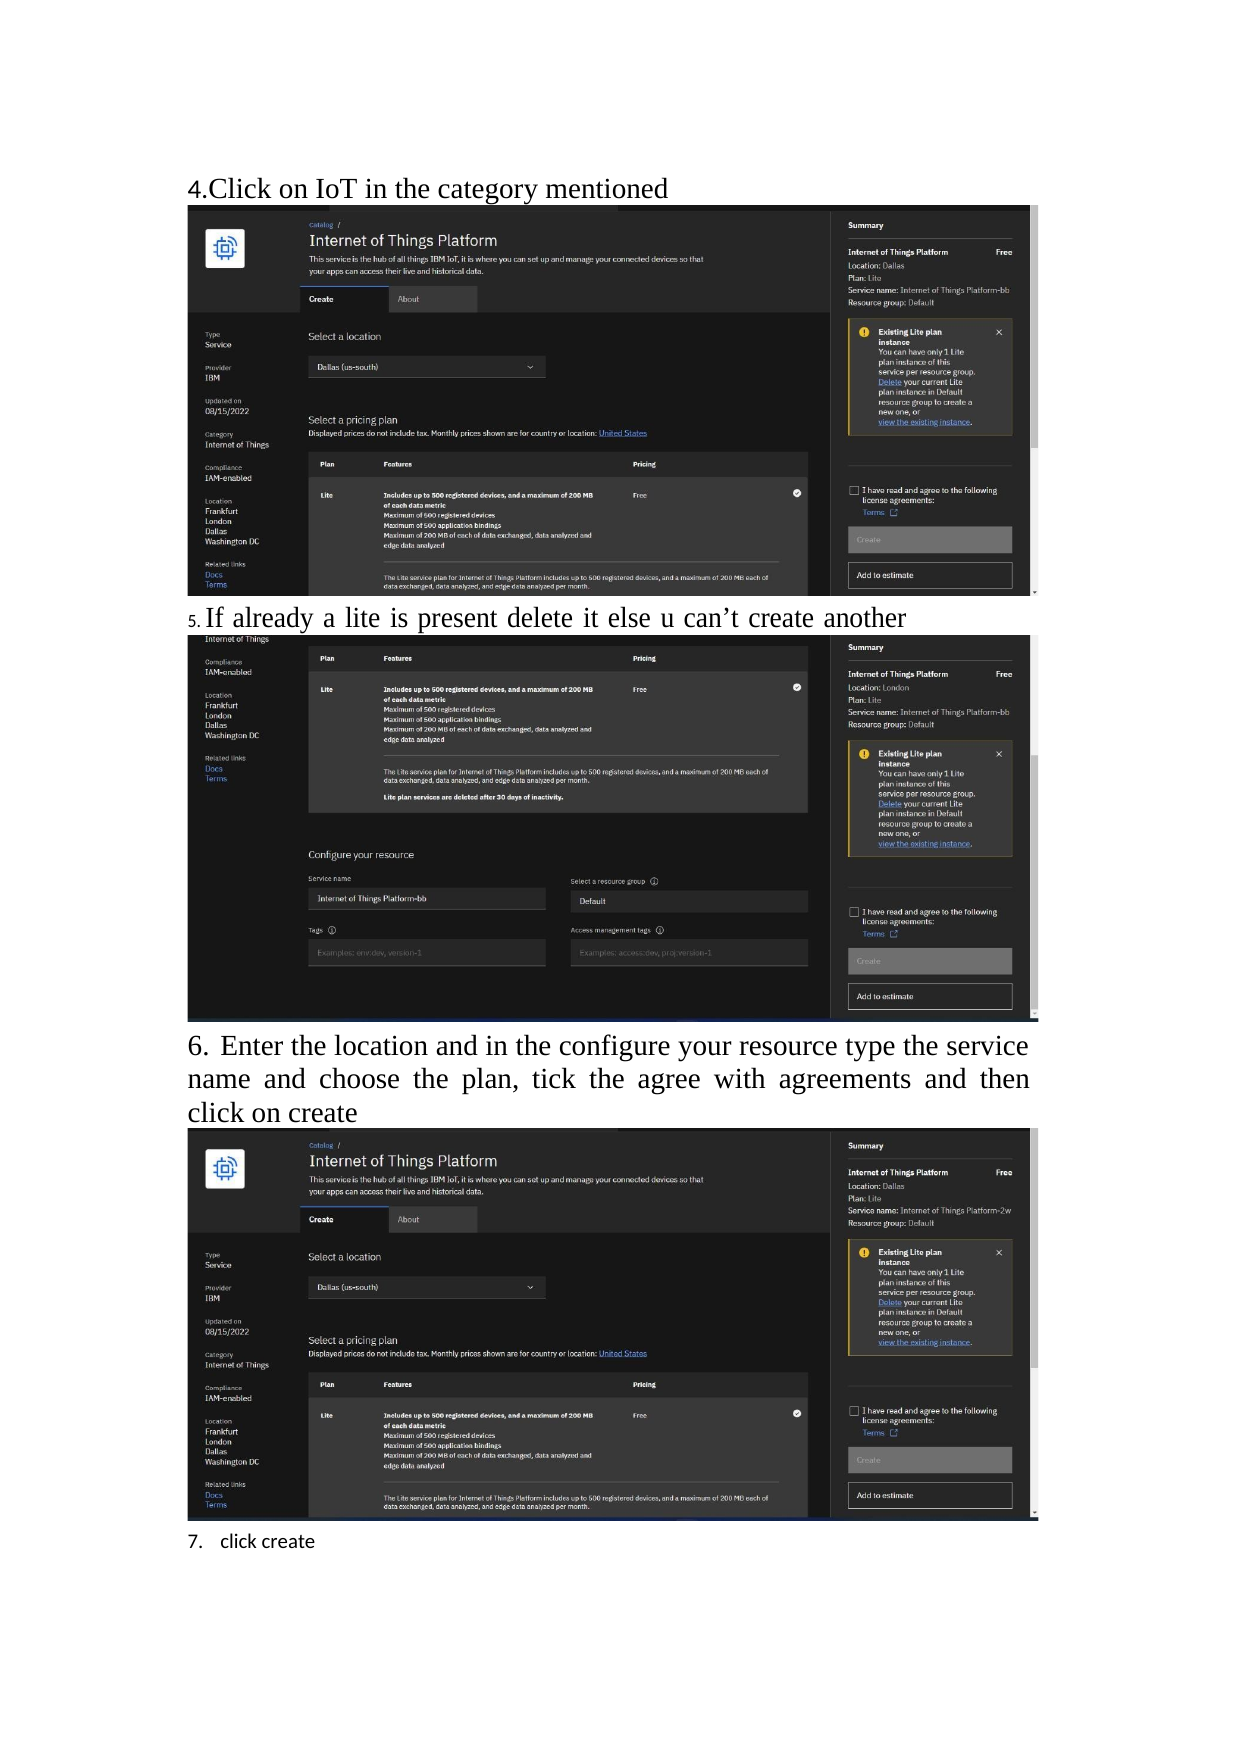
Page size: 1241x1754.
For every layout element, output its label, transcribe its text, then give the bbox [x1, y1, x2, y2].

text 5. If already a lite is present delete it else u can’t create another [187, 601, 1132, 634]
picture [187, 1128, 1039, 1521]
picture [187, 205, 1039, 596]
picture [187, 635, 1039, 1022]
text 4.Click on IoT in the category mentioned [187, 171, 1132, 205]
list click create [187, 1529, 1132, 1554]
list Enter the location and in the configure your resource type the service name and choose the plan, tick the agree with agreements and then click on create [187, 1028, 1030, 1128]
